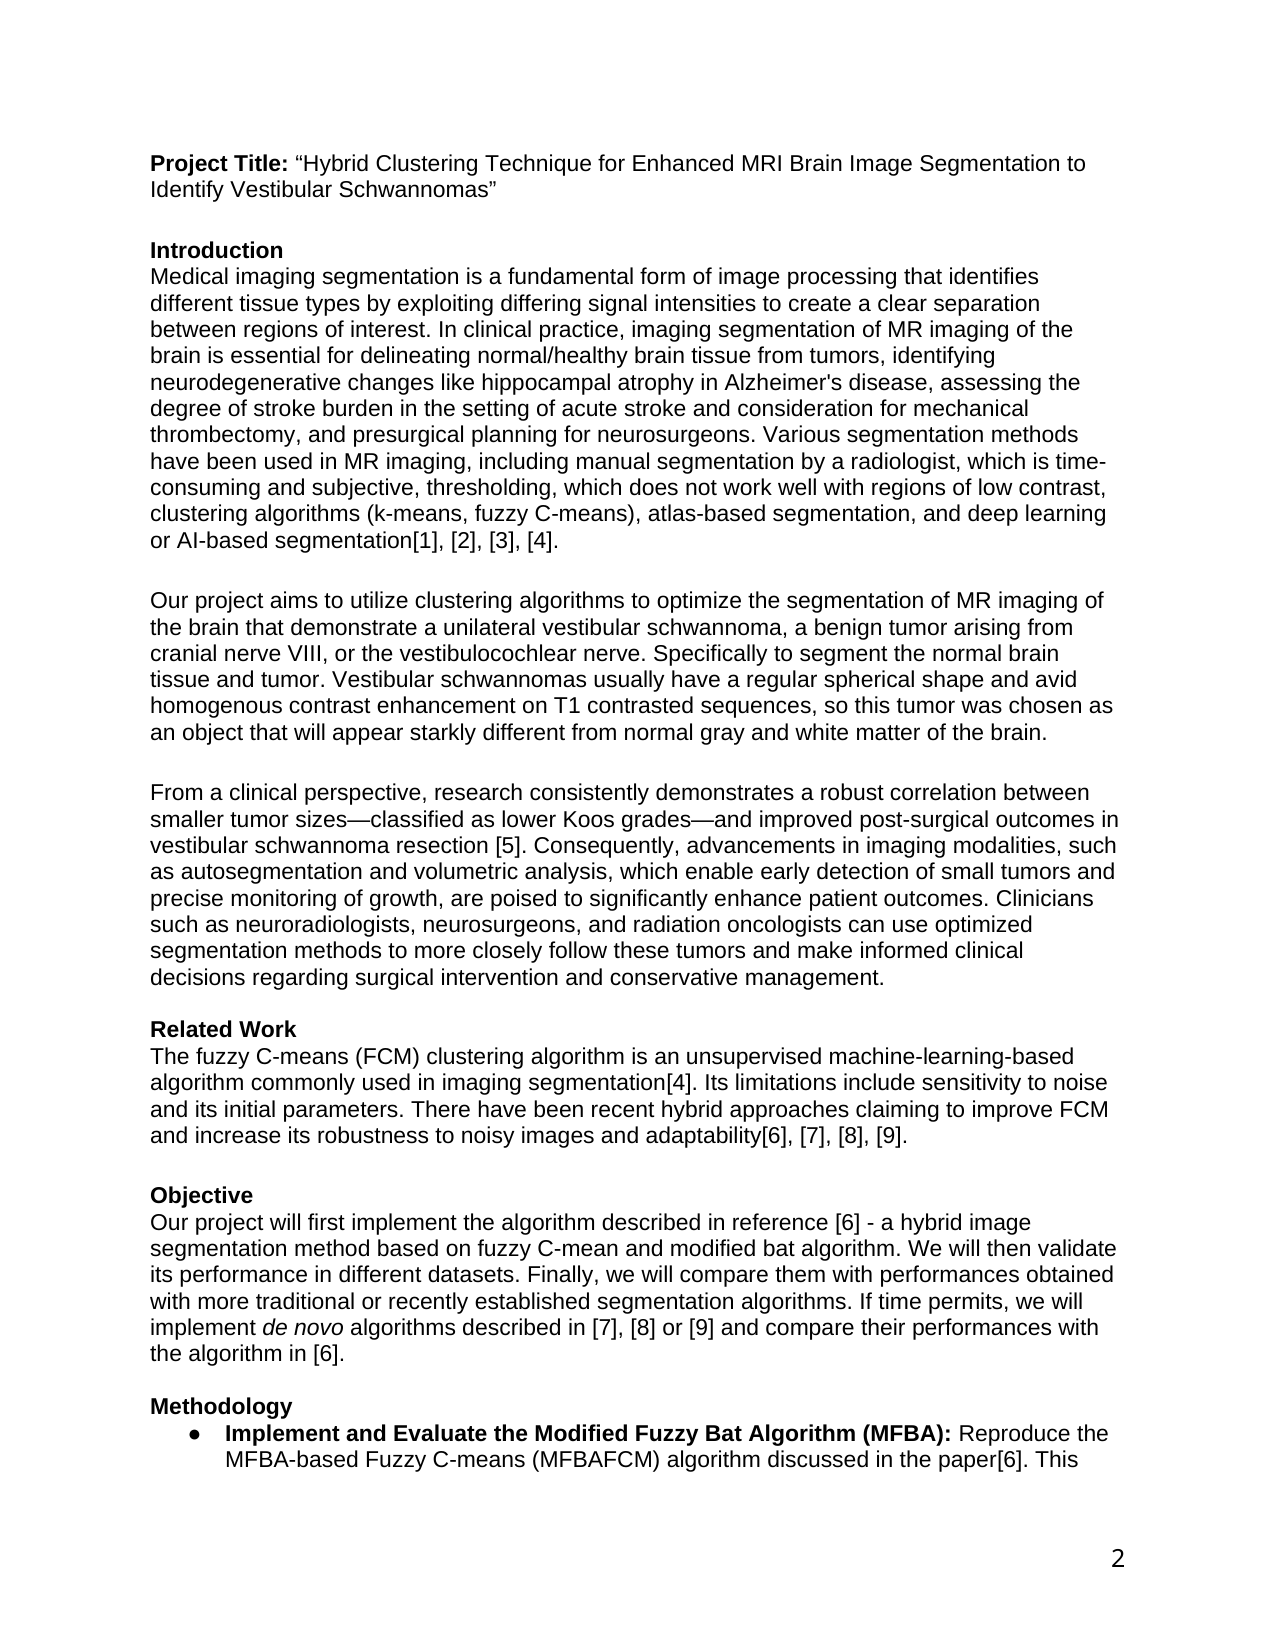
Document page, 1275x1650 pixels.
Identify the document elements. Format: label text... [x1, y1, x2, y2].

text Related Work [150, 1016, 1125, 1043]
text The fuzzy C-means (FCM) clustering algorithm is an unsupervised machine-learning-based algorithm commonly used in imaging segmentation[4]. Its limitations include sensitivity to noise and its initial parameters. There have been recent hybrid approaches claiming to improve FCM and increase its robustness to noisy images and adaptability[6], [7], [8], [9]. [150, 1043, 1125, 1148]
text Introduction [150, 237, 1125, 263]
text Objective [150, 1182, 1125, 1209]
text Medical imaging segmentation is a fundamental form of image processing that identifies different tissue types by exploiting differing signal intensities to create a clear separation between regions of interest. In clinical practice, imaging segmentation of MR imaging of the brain is essential for delineating normal/healthy brain tissue from tumors, identifying neurodegenerative changes like hippocampal atrophy in Alzheimer's disease, assessing the degree of stroke burden in the setting of acute stroke and consideration for mechanical thrombectomy, and presurgical planning for neurosurgeons. Various segmentation methods have been used in MR imaging, including manual segmentation by a radiologist, which is time-consuming and subjective, thresholding, which does not work well with regions of low contrast, clustering algorithms (k-means, fuzzy C-means), atlas-based segmentation, and deep learning or AI-based segmentation[1], [2], [3], [4]. [150, 263, 1125, 553]
text Project Title: “Hybrid Clustering Technique for Enhanced MRI Brain Image Segmentation to Identify Vestibular Schwannomas” [150, 150, 1125, 203]
text From a clinical perspective, research consistently demonstrates a robust correlation between smaller tumor sizes—classified as lower Koos grades—and improved post-surgical outcomes in vestibular schwannoma resection [5]. Consequently, advancements in imaging modalities, such as autosegmentation and volumetric analysis, which enable early detection of small tumors and precise monitoring of growth, are poised to significantly enhance patient outcomes. Clinicians such as neuroradiologists, neurosurgeons, and radiation oncologists can use optimized segmentation methods to more closely follow these tumors and make informed clinical decisions regarding surgical intervention and conservative management. [150, 779, 1125, 990]
text Our project aims to utilize clustering algorithms to optimize the segmentation of MR imaging of the brain that demonstrate a unilateral vestibular schwannoma, a benign tumor arising from cranial nerve VIII, or the vestibulocochlear nerve. Specifically to segment the normal brain tissue and tumor. Vestibular schwannomas usually have a regular spherical shape and avid homogenous contrast enhancement on T1 contrasted sequences, so this tumor was chosen as an object that will appear starkly different from normal gray and white matter of the brain. [150, 587, 1125, 745]
text Our project will first implement the algorithm described in reference [6] - a hybrid image segmentation method based on fuzzy C-mean and modified bat algorithm. We will then validate its performance in different datasets. Finally, we will compare them with performances obtained with more traditional or recently established segmentation algorithms. If time permits, we will implement de novo algorithms described in [7], [8] or [9] and compare their performances with the algorithm in [6]. [150, 1209, 1125, 1367]
text Methodology [150, 1393, 1125, 1419]
